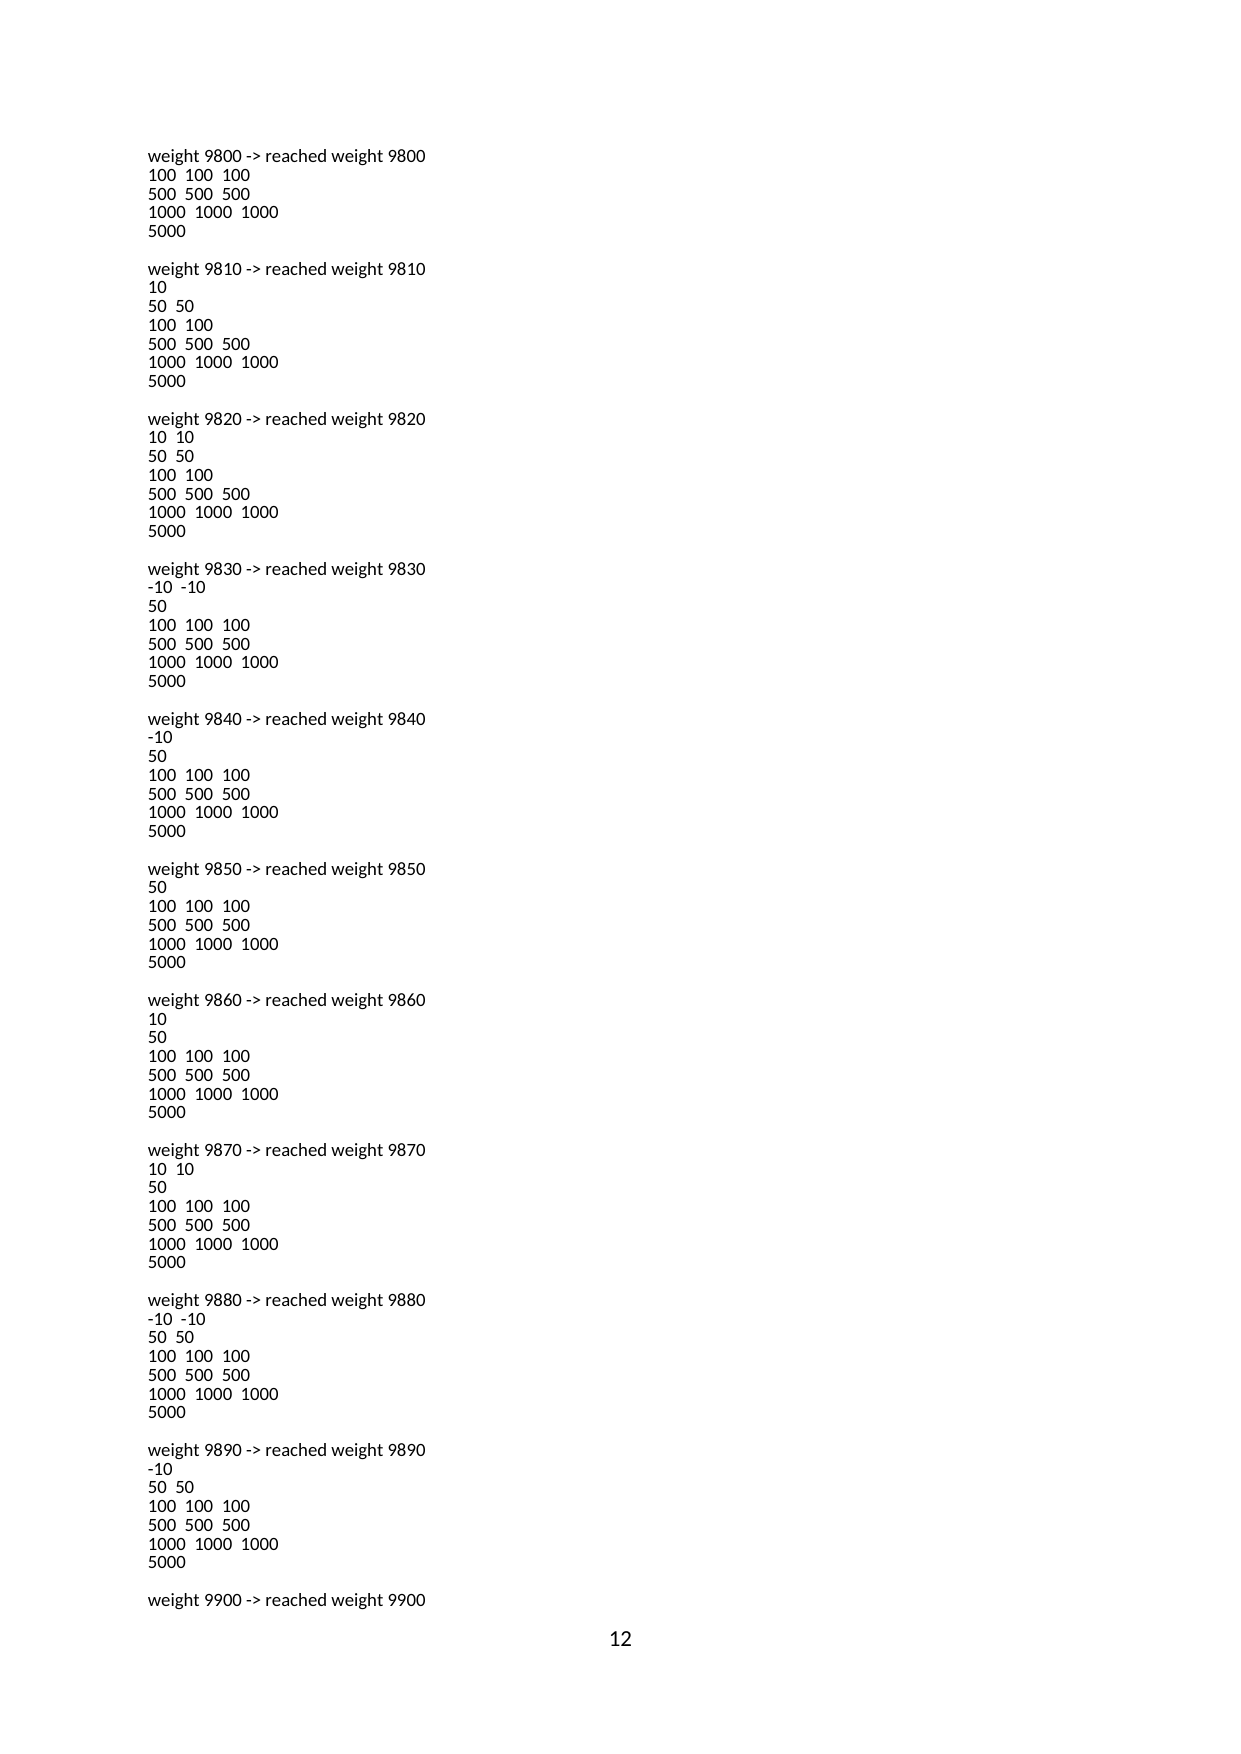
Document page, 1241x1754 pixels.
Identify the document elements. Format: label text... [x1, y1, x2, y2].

text -10 -10 [148, 579, 1092, 598]
text 100 100 [148, 316, 1092, 335]
text 500 500 500 [148, 916, 1092, 935]
text 5000 [148, 1104, 1092, 1123]
text 10 10 [148, 1160, 1092, 1179]
text 5000 [148, 373, 1092, 391]
text 100 100 100 [148, 166, 1092, 185]
text 50 50 [148, 1329, 1092, 1348]
text 100 100 100 [148, 616, 1092, 635]
text weight 9900 -> reached weight 9900 [148, 1591, 1092, 1610]
text 50 50 [148, 448, 1092, 466]
text 500 500 500 [148, 635, 1092, 654]
text -10 -10 [148, 1310, 1092, 1329]
text 500 500 500 [148, 1066, 1092, 1085]
text 5000 [148, 523, 1092, 541]
text 100 100 100 [148, 1348, 1092, 1366]
text 500 500 500 [148, 335, 1092, 354]
text 100 100 [148, 466, 1092, 485]
text weight 9890 -> reached weight 9890 [148, 1441, 1092, 1460]
text 1000 1000 1000 [148, 204, 1092, 223]
text 5000 [148, 223, 1092, 241]
text weight 9840 -> reached weight 9840 [148, 710, 1092, 729]
text 1000 1000 1000 [148, 1085, 1092, 1104]
text 5000 [148, 1554, 1092, 1573]
text 500 500 500 [148, 1516, 1092, 1535]
text 100 100 100 [148, 766, 1092, 785]
text 10 10 [148, 429, 1092, 448]
text 1000 1000 1000 [148, 1235, 1092, 1254]
text 1000 1000 1000 [148, 1385, 1092, 1404]
text 100 100 100 [148, 1198, 1092, 1216]
text 50 50 [148, 1479, 1092, 1498]
text -10 [148, 729, 1092, 748]
text 5000 [148, 823, 1092, 841]
text weight 9880 -> reached weight 9880 [148, 1291, 1092, 1310]
text 1000 1000 1000 [148, 1535, 1092, 1554]
text 500 500 500 [148, 785, 1092, 804]
text -10 [148, 1460, 1092, 1479]
text 1000 1000 1000 [148, 354, 1092, 373]
text 5000 [148, 954, 1092, 973]
text weight 9810 -> reached weight 9810 [148, 260, 1092, 279]
text 5000 [148, 673, 1092, 691]
text 50 [148, 598, 1092, 616]
text 1000 1000 1000 [148, 804, 1092, 823]
text weight 9800 -> reached weight 9800 [148, 148, 1092, 166]
text weight 9830 -> reached weight 9830 [148, 560, 1092, 579]
text 100 100 100 [148, 1048, 1092, 1066]
text weight 9850 -> reached weight 9850 [148, 860, 1092, 879]
text 50 [148, 879, 1092, 898]
text 100 100 100 [148, 1498, 1092, 1516]
text 1000 1000 1000 [148, 504, 1092, 523]
text 5000 [148, 1254, 1092, 1273]
text weight 9820 -> reached weight 9820 [148, 410, 1092, 429]
text 500 500 500 [148, 1366, 1092, 1385]
text 100 100 100 [148, 898, 1092, 916]
text 500 500 500 [148, 1216, 1092, 1235]
text 50 [148, 1179, 1092, 1198]
text weight 9860 -> reached weight 9860 [148, 991, 1092, 1010]
text 500 500 500 [148, 185, 1092, 204]
text 1000 1000 1000 [148, 935, 1092, 954]
text 1000 1000 1000 [148, 654, 1092, 673]
text 10 [148, 279, 1092, 298]
text 50 50 [148, 298, 1092, 316]
text 10 [148, 1010, 1092, 1029]
text 500 500 500 [148, 485, 1092, 504]
text 50 [148, 1029, 1092, 1048]
text 50 [148, 748, 1092, 766]
text weight 9870 -> reached weight 9870 [148, 1141, 1092, 1160]
text 5000 [148, 1404, 1092, 1423]
